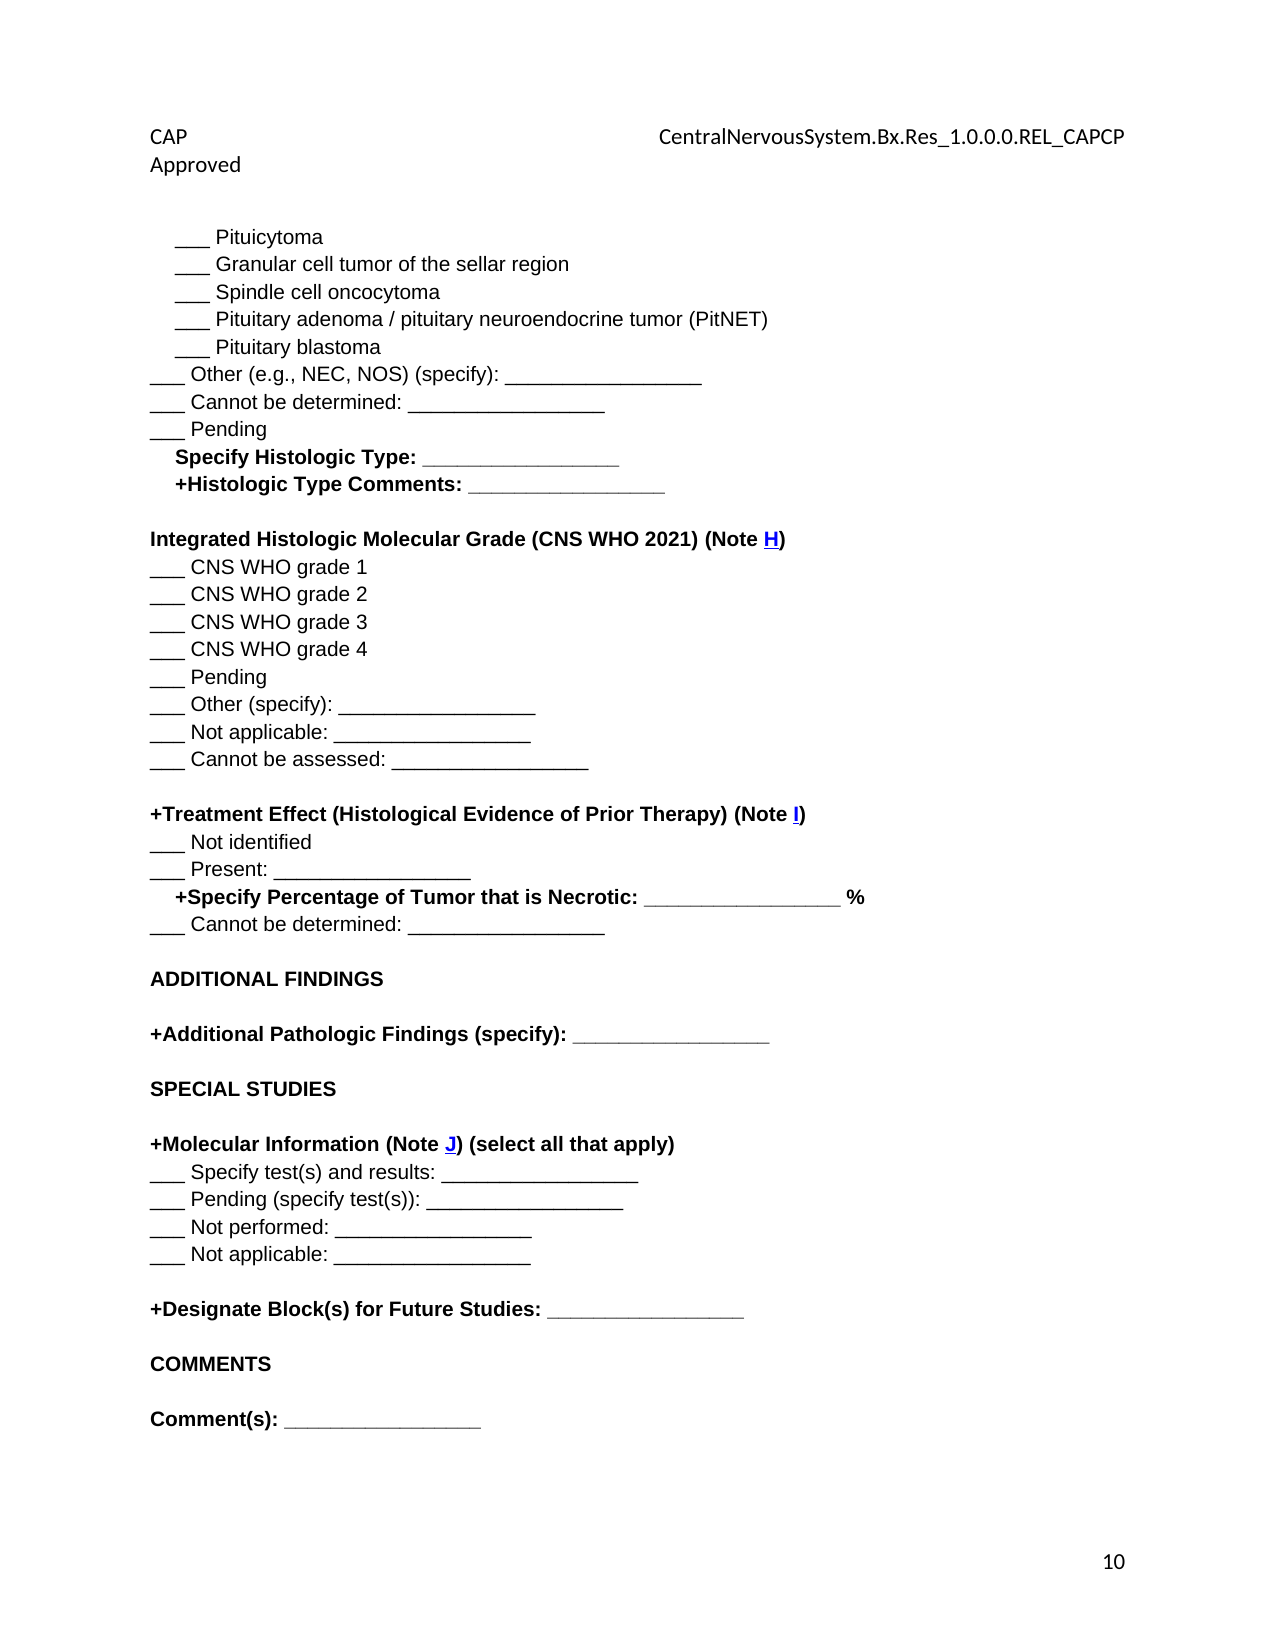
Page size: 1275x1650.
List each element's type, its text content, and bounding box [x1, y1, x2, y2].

text ___ Not applicable: _________________ [150, 720, 1125, 744]
text +Specify Percentage of Tumor that is Necrotic: _________________ % [150, 885, 1125, 909]
text ___ Not identified [150, 830, 1125, 854]
text ___ Pituicytoma [150, 225, 1125, 249]
text ___ Granular cell tumor of the sellar region [150, 252, 1125, 276]
text ___ Other (specify): _________________ [150, 692, 1125, 716]
text COMMENTS [150, 1352, 1125, 1376]
text ADDITIONAL FINDINGS [150, 967, 1125, 991]
text ___ Cannot be assessed: _________________ [150, 747, 1125, 771]
text ___ Pituitary blastoma [150, 335, 1125, 359]
text ___ Pending [150, 417, 1125, 441]
text Integrated Histologic Molecular Grade (CNS WHO 2021) (Note H) [150, 527, 1125, 551]
text +Molecular Information (Note J) (select all that apply) [150, 1132, 1125, 1156]
text +Histologic Type Comments: _________________ [150, 472, 1125, 496]
text +Treatment Effect (Histological Evidence of Prior Therapy) (Note I) [150, 802, 1125, 826]
text ___ Spindle cell oncocytoma [150, 280, 1125, 304]
text Comment(s): _________________ [150, 1407, 1125, 1431]
text ___ Pending [150, 665, 1125, 689]
text ___ CNS WHO grade 4 [150, 637, 1125, 661]
text +Designate Block(s) for Future Studies: _________________ [150, 1297, 1125, 1321]
text ___ Cannot be determined: _________________ [150, 912, 1125, 936]
text Specify Histologic Type: _________________ [150, 445, 1125, 469]
text ___ CNS WHO grade 1 [150, 555, 1125, 579]
text ___ Not applicable: _________________ [150, 1242, 1125, 1266]
text ___ Specify test(s) and results: _________________ [150, 1160, 1125, 1184]
text ___ CNS WHO grade 2 [150, 582, 1125, 606]
text ___ Present: _________________ [150, 857, 1125, 881]
text +Additional Pathologic Findings (specify): _________________ [150, 1022, 1125, 1046]
text ___ Pending (specify test(s)): _________________ [150, 1187, 1125, 1211]
text SPECIAL STUDIES [150, 1077, 1125, 1101]
text ___ Other (e.g., NEC, NOS) (specify): _________________ [150, 362, 1125, 386]
text ___ Pituitary adenoma / pituitary neuroendocrine tumor (PitNET) [150, 307, 1125, 331]
text ___ CNS WHO grade 3 [150, 610, 1125, 634]
text ___ Not performed: _________________ [150, 1215, 1125, 1239]
text ___ Cannot be determined: _________________ [150, 390, 1125, 414]
